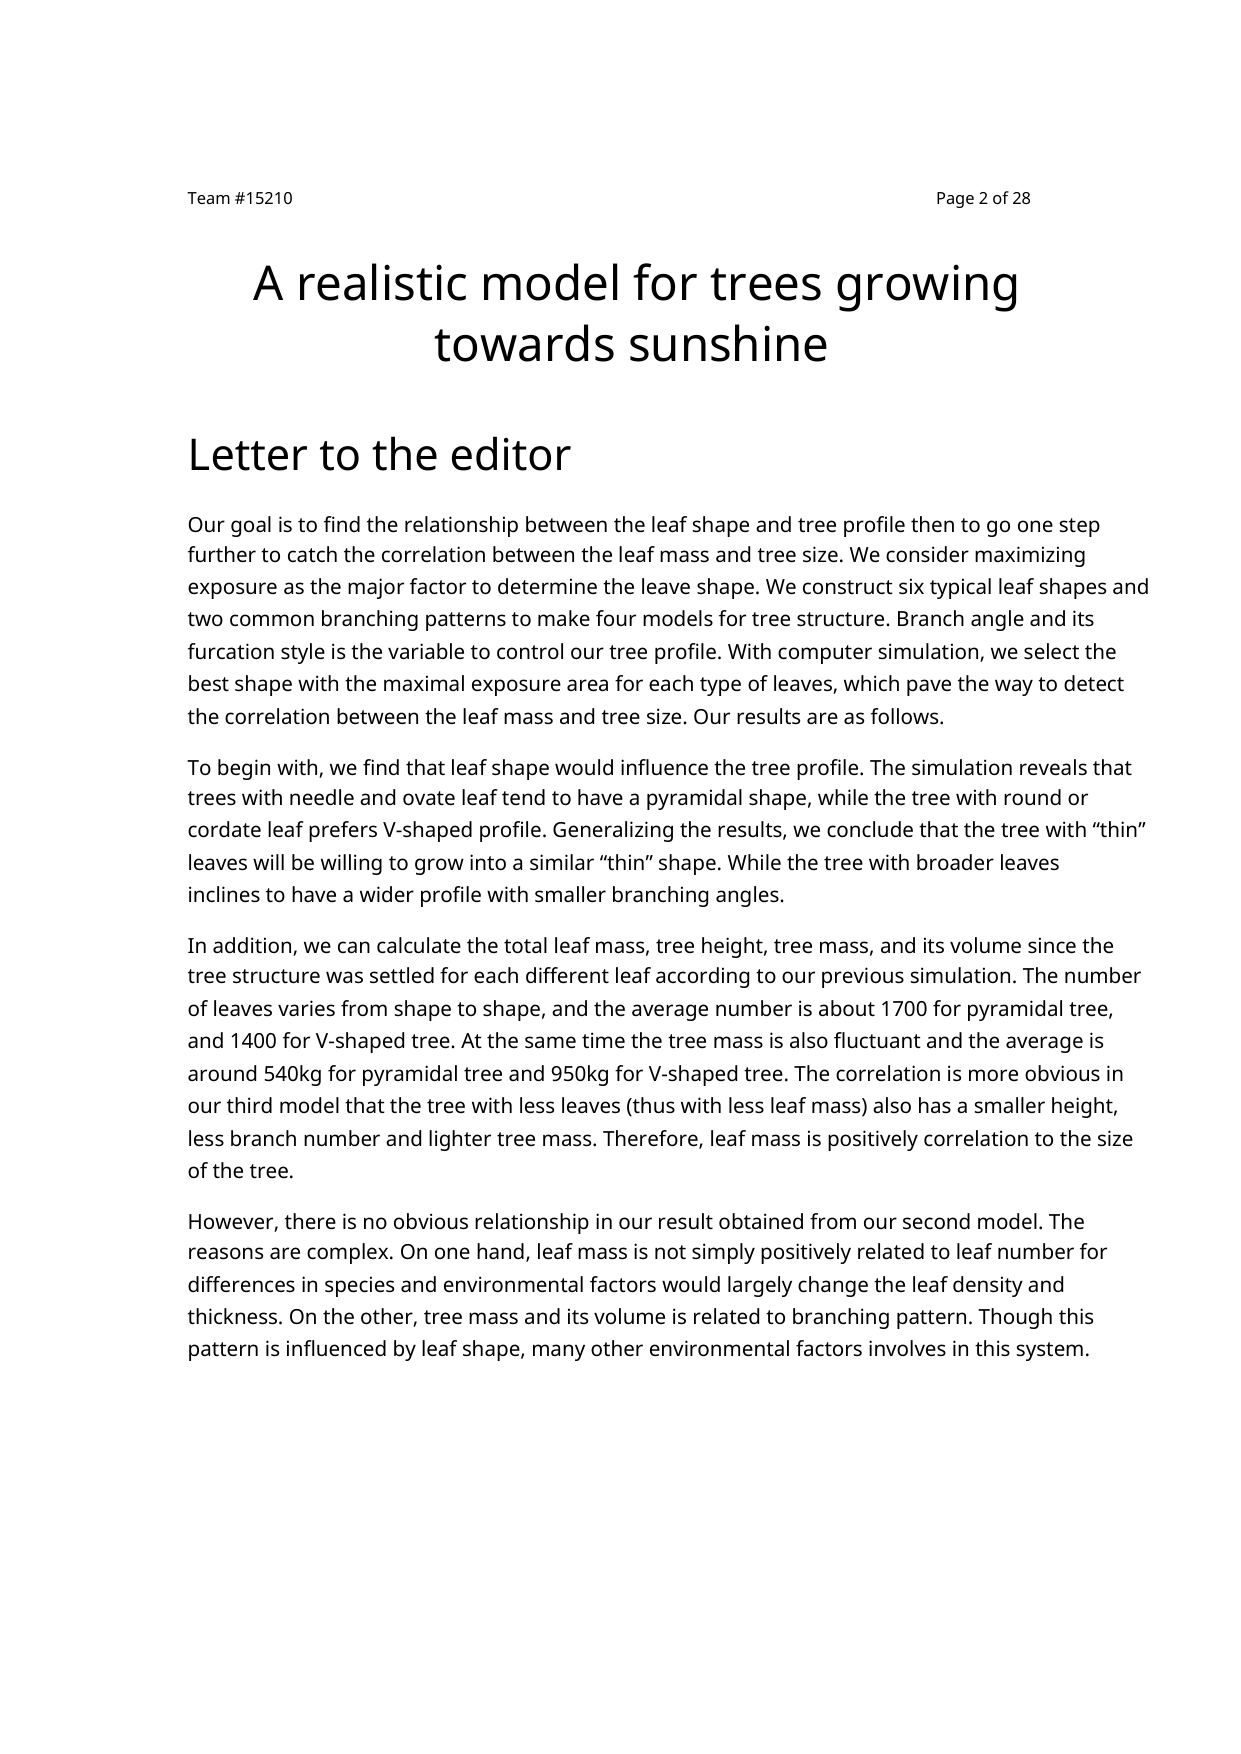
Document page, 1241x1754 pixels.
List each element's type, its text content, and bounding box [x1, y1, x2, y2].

text However, there is no obvious relationship in our result obtained from our second model. The [187, 1214, 1240, 1234]
text To begin with, we find that leaf shape would influence the tree profile. The simulation reveals that [187, 759, 1240, 779]
text furcation style is the variable to control our tree profile. With computer simulation, we select the [187, 633, 1240, 666]
text of the tree. [187, 1153, 1240, 1185]
text Page 2 of 28 [936, 191, 1240, 208]
text leaves will be willing to grow into a similar “thin” shape. While the tree with broader leaves [187, 844, 1240, 877]
text Letter to the editor [187, 438, 1240, 478]
text cordate leaf prefers V-shaped profile. Generalizing the results, we conclude that the tree with “thin” [187, 812, 1240, 844]
text Our goal is to find the relationship between the leaf shape and tree profile then to go one step [187, 516, 1240, 536]
text of leaves varies from shape to shape, and the average number is about 1700 for pyramidal tree, [187, 990, 1240, 1023]
text around 540kg for pyramidal tree and 950kg for V-shaped tree. The correlation is more obvious in [187, 1055, 1240, 1088]
text the correlation between the leaf mass and tree size. Our results are as follows. [187, 698, 1240, 731]
text thickness. On the other, tree mass and its volume is related to branching pattern. Though this [187, 1299, 1240, 1331]
text towards sunshine [434, 309, 1240, 374]
text our third model that the tree with less leaves (thus with less leaf mass) also has a smaller height, [187, 1088, 1240, 1120]
text A realistic model for trees growing [253, 265, 1240, 309]
text differences in species and environmental factors would largely change the leaf density and [187, 1266, 1240, 1299]
text two common branching patterns to make four models for tree structure. Branch angle and its [187, 601, 1240, 633]
text pattern is influenced by leaf shape, many other environmental factors involves in this system. [187, 1331, 1240, 1363]
text less branch number and lighter tree mass. Therefore, leaf mass is positively correlation to the size [187, 1120, 1240, 1153]
text tree structure was settled for each different leaf according to our previous simulation. The number [187, 958, 1240, 990]
text Team #15210 [187, 191, 935, 208]
text further to catch the correlation between the leaf mass and tree size. We consider maximizing [187, 536, 1240, 568]
text exposure as the major factor to determine the leave shape. We construct six typical leaf shapes and [187, 568, 1240, 601]
text and 1400 for V-shaped tree. At the same time the tree mass is also fluctuant and the average is [187, 1023, 1240, 1055]
text reasons are complex. On one hand, leaf mass is not simply positively related to leaf number for [187, 1234, 1240, 1266]
text inclines to have a wider profile with smaller branching angles. [187, 877, 1240, 909]
text best shape with the maximal exposure area for each type of leaves, which pave the way to detect [187, 666, 1240, 698]
text In addition, we can calculate the total leaf mass, tree height, tree mass, and its volume since the [187, 938, 1240, 958]
text trees with needle and ovate leaf tend to have a pyramidal shape, while the tree with round or [187, 779, 1240, 812]
